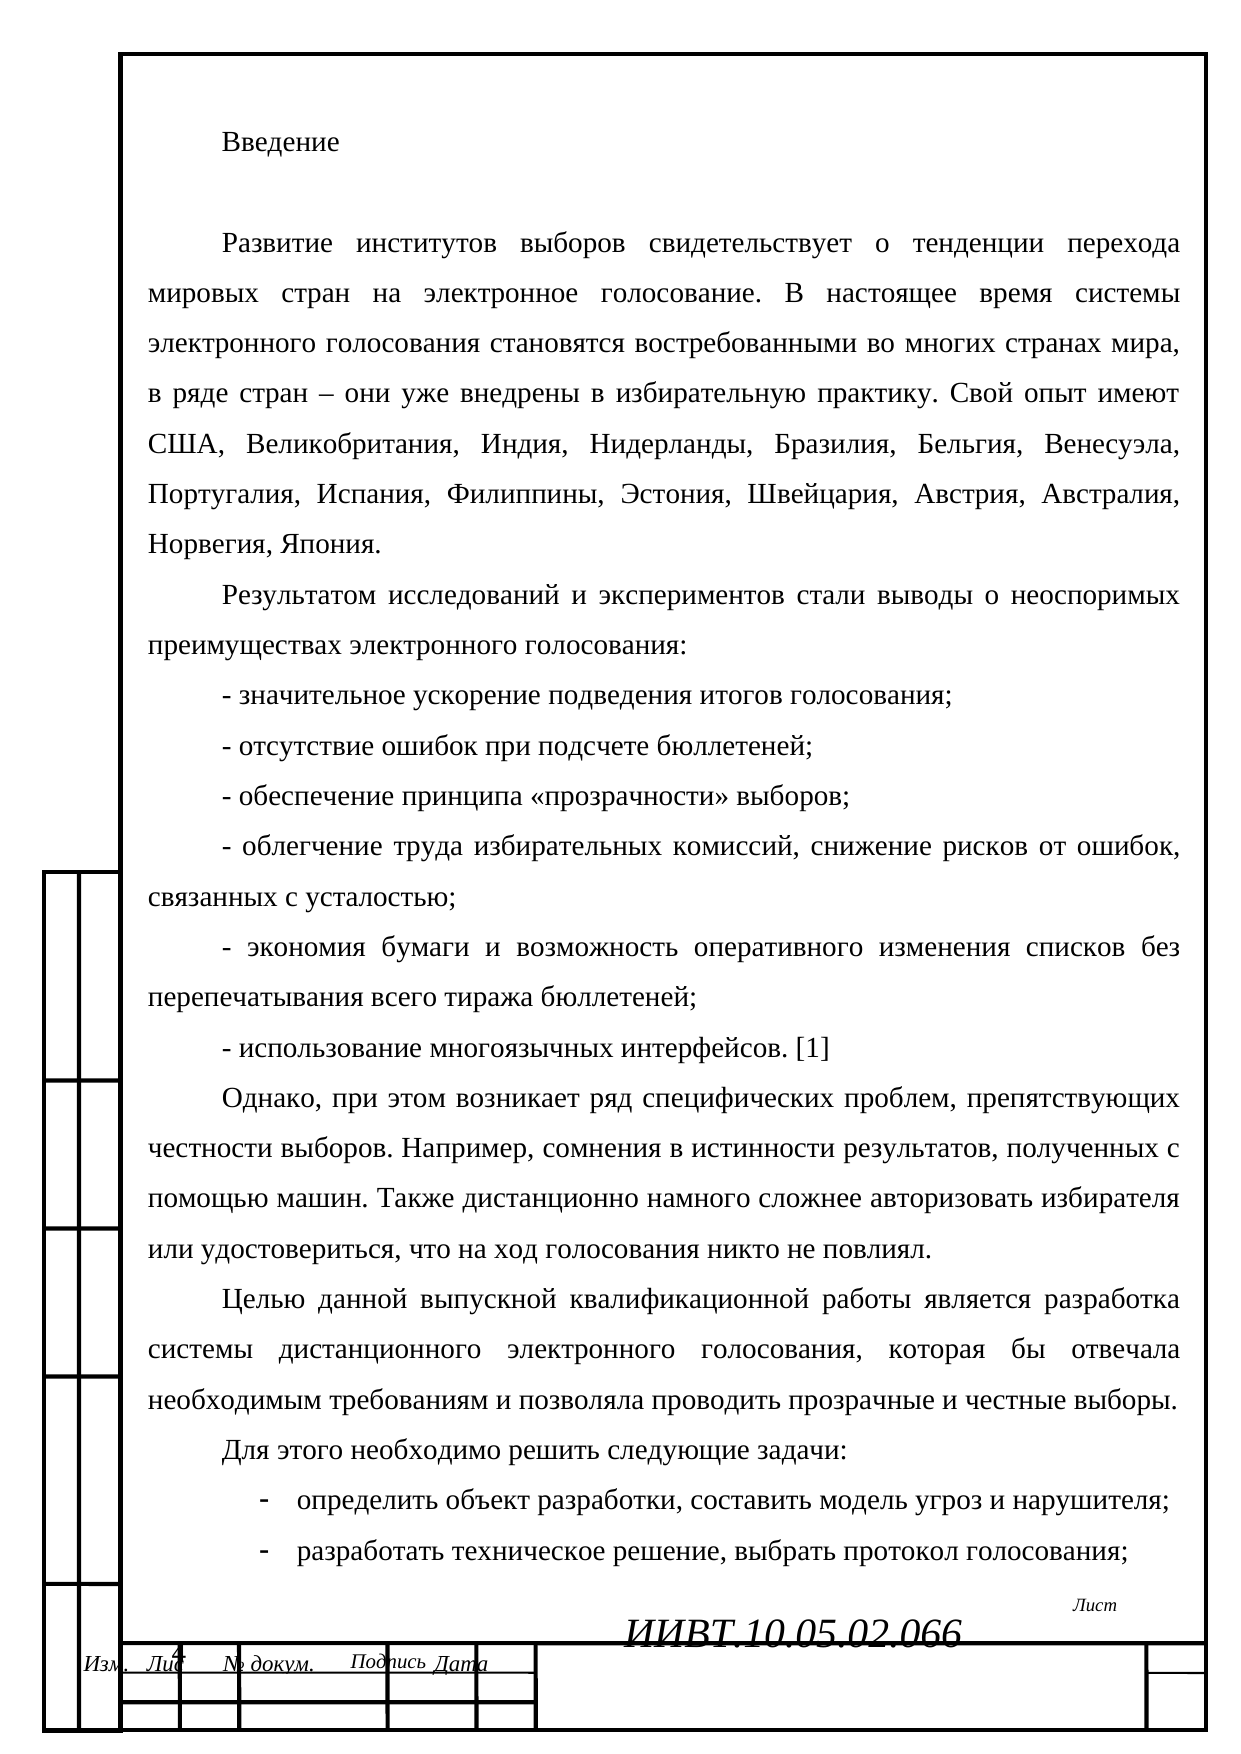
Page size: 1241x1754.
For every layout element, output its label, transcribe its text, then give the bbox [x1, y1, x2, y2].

text Развитие институтов выборов свидетельствует о тенденции перехода мировых стран на электронное голосование. В настоящее время системы электронного голосования становятся востребованными во многих странах мира, в ряде стран – они уже внедрены в избирательную практику. Свой опыт имеют США, Великобритания, Индия, Нидерланды, Бразилия, Бельгия, Венесуэла, Португалия, Испания, Филиппины, Эстония, Швейцария, Австрия, Австралия, Норвегия, Япония. [148, 225, 1181, 560]
text - экономия бумаги и возможность оперативного изменения списков без перепечатывания всего тиража бюллетеней; [148, 929, 1181, 1013]
text - облегчение труда избирательных комиссий, снижение рисков от ошибок, связанных с усталостью; [148, 828, 1181, 912]
title Введение [221, 124, 1181, 158]
text Однако, при этом возникает ряд специфических проблем, препятствующих честности выборов. Например, сомнения в истинности результатов, полученных с помощью машин. Также дистанционно намного сложнее авторизовать избирателя или удостовериться, что на ход голосования никто не повлиял. [148, 1080, 1181, 1264]
list определить объект разработки, составить модель угроз и нарушителя; [259, 1482, 1181, 1516]
text - отсутствие ошибок при подсчете бюллетеней; [148, 728, 1181, 761]
text - использование многоязычных интерфейсов. [1] [148, 1030, 1181, 1063]
list разработать техническое решение, выбрать протокол голосования; [259, 1533, 1181, 1567]
text - значительное ускорение подведения итогов голосования; [148, 677, 1181, 711]
text - обеспечение принципа «прозрачности» выборов; [148, 778, 1181, 812]
text Целью данной выпускной квалификационной работы является разработка системы дистанционного электронного голосования, которая бы отвечала необходимым требованиям и позволяла проводить прозрачные и честные выборы. [148, 1281, 1181, 1415]
text Для этого необходимо решить следующие задачи: [148, 1432, 1181, 1466]
text Результатом исследований и экспериментов стали выводы о неоспоримых преимуществах электронного голосования: [148, 577, 1181, 661]
